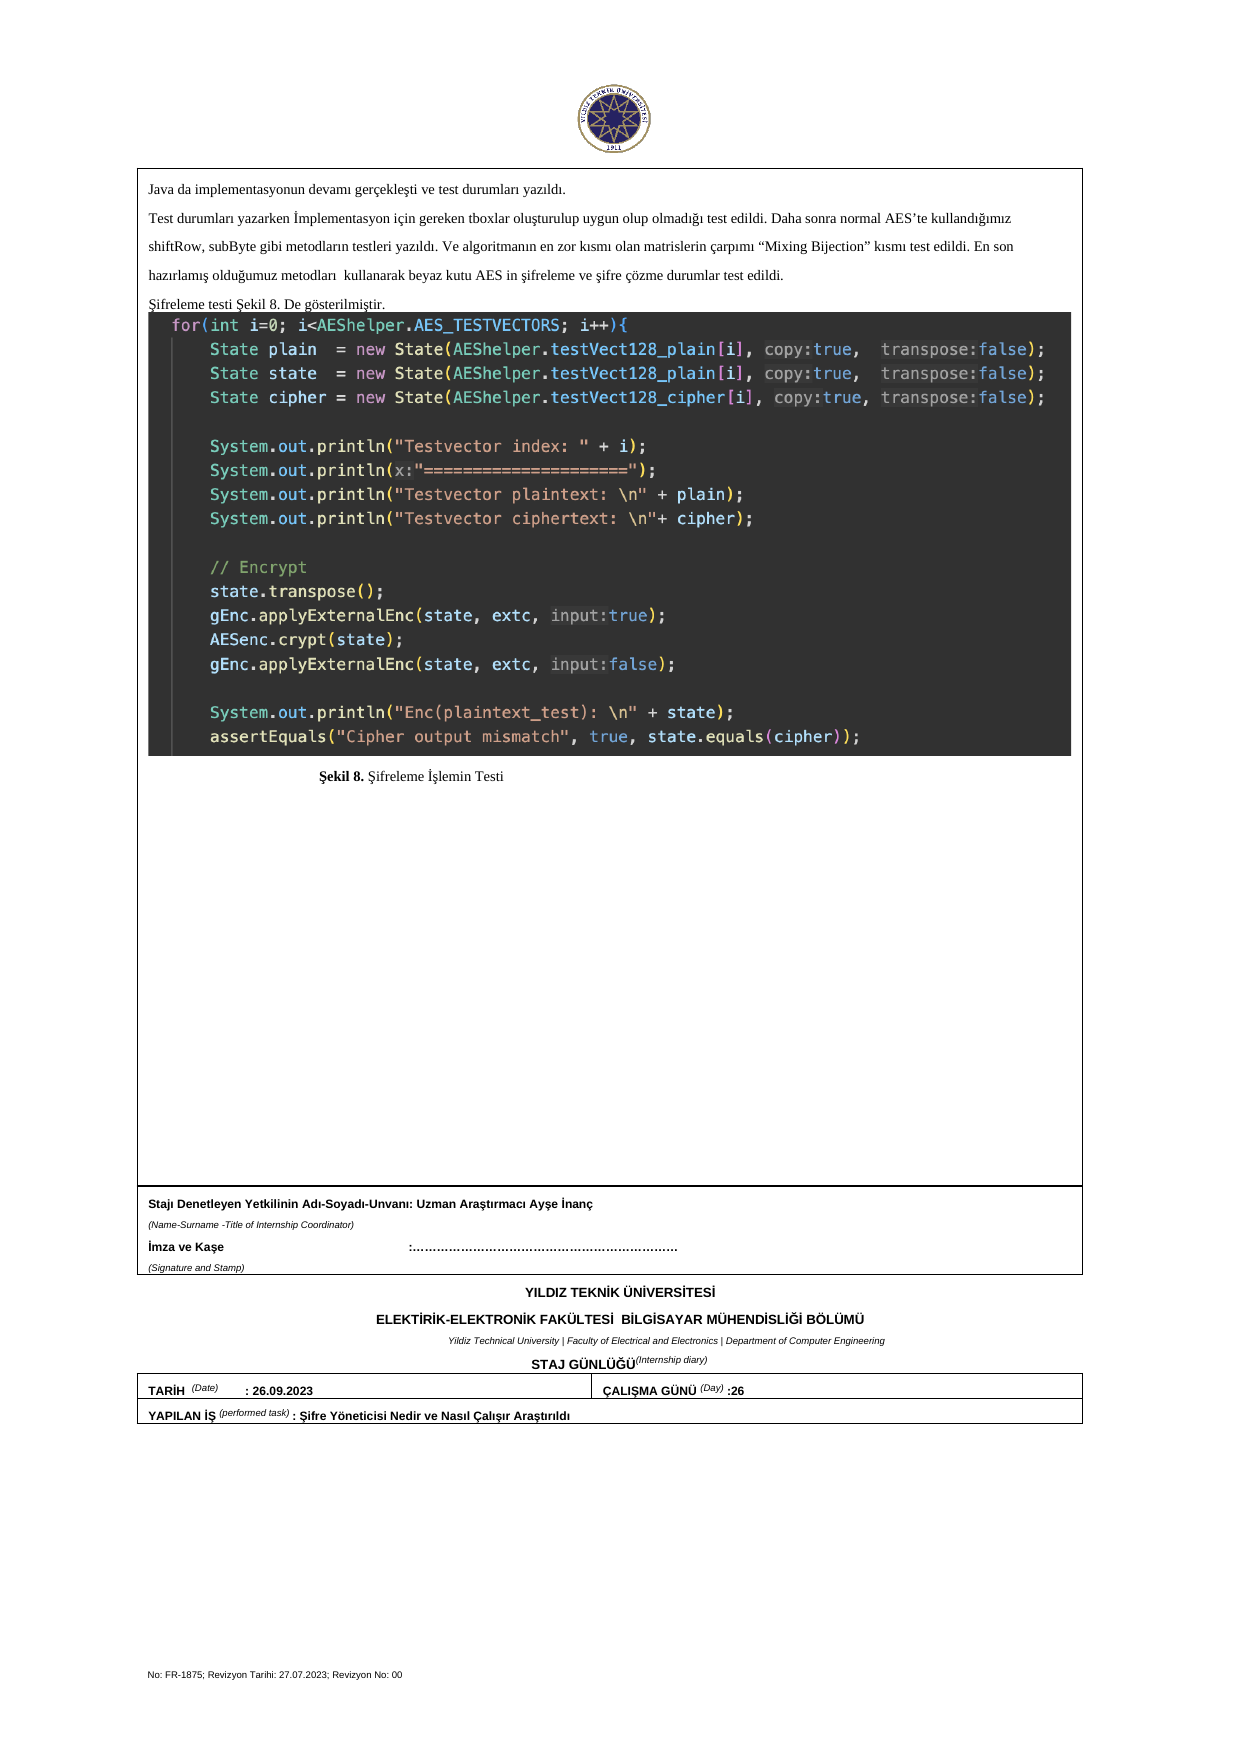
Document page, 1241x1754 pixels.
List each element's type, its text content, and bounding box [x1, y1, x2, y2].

text ELEKTİRİK-ELEKTRONİK FAKÜLTESİ BİLGİSAYAR MÜHENDİSLİĞİ BÖLÜMÜ [147, 1301, 1092, 1327]
table_header Java da implementasyonun devamı gerçekleşti ve test durumları yazıldı. Test durumları yazarken İmplementasyon için gereken tboxlar oluşturulup uygun olup olmadığı test edildi. Daha sonra normal AES’te kullandığımız shiftRow, subByte gibi metodların testleri yazıldı. Ve algoritmanın en zor kısmı olan matrislerin çarpımı “Mixing Bijection” kısmı test edildi. En son hazırlamış olduğumuz metodları kullanarak beyaz kutu AES in şifreleme ve şifre çözme durumlar test edildi. Şifreleme testi Şekil 8. De gösterilmiştir. Şekil 8. Şifreleme İşlemin Testi [138, 169, 1082, 1185]
table_header ÇALIŞMA GÜNÜ (Day) :26 [592, 1374, 1082, 1398]
table_header Stajı Denetleyen Yetkilinin Adı-Soyadı-Unvanı: Uzman Araştırmacı Ayşe İnanç (Name-Surname -Title of Internship Coordinator) İmza ve Kaşe :………………………………………………………… (Signature and Stamp) [138, 1187, 1082, 1273]
text Yildiz Technical University | Faculty of Electrical and Electronics | Department of Computer Engineering [147, 1327, 1187, 1346]
picture [148, 312, 1072, 756]
text STAJ GÜNLÜĞÜ(Internship diary) [147, 1346, 1092, 1373]
table_cell YAPILAN İŞ (performed task) : Şifre Yöneticisi Nedir ve Nasıl Çalışır Araştırıldı [138, 1399, 1082, 1423]
picture [566, 73, 661, 168]
text YILDIZ TEKNİK ÜNİVERSİTESİ [147, 1274, 1092, 1301]
table_header TARİH (Date) : 26.09.2023 [138, 1374, 591, 1398]
